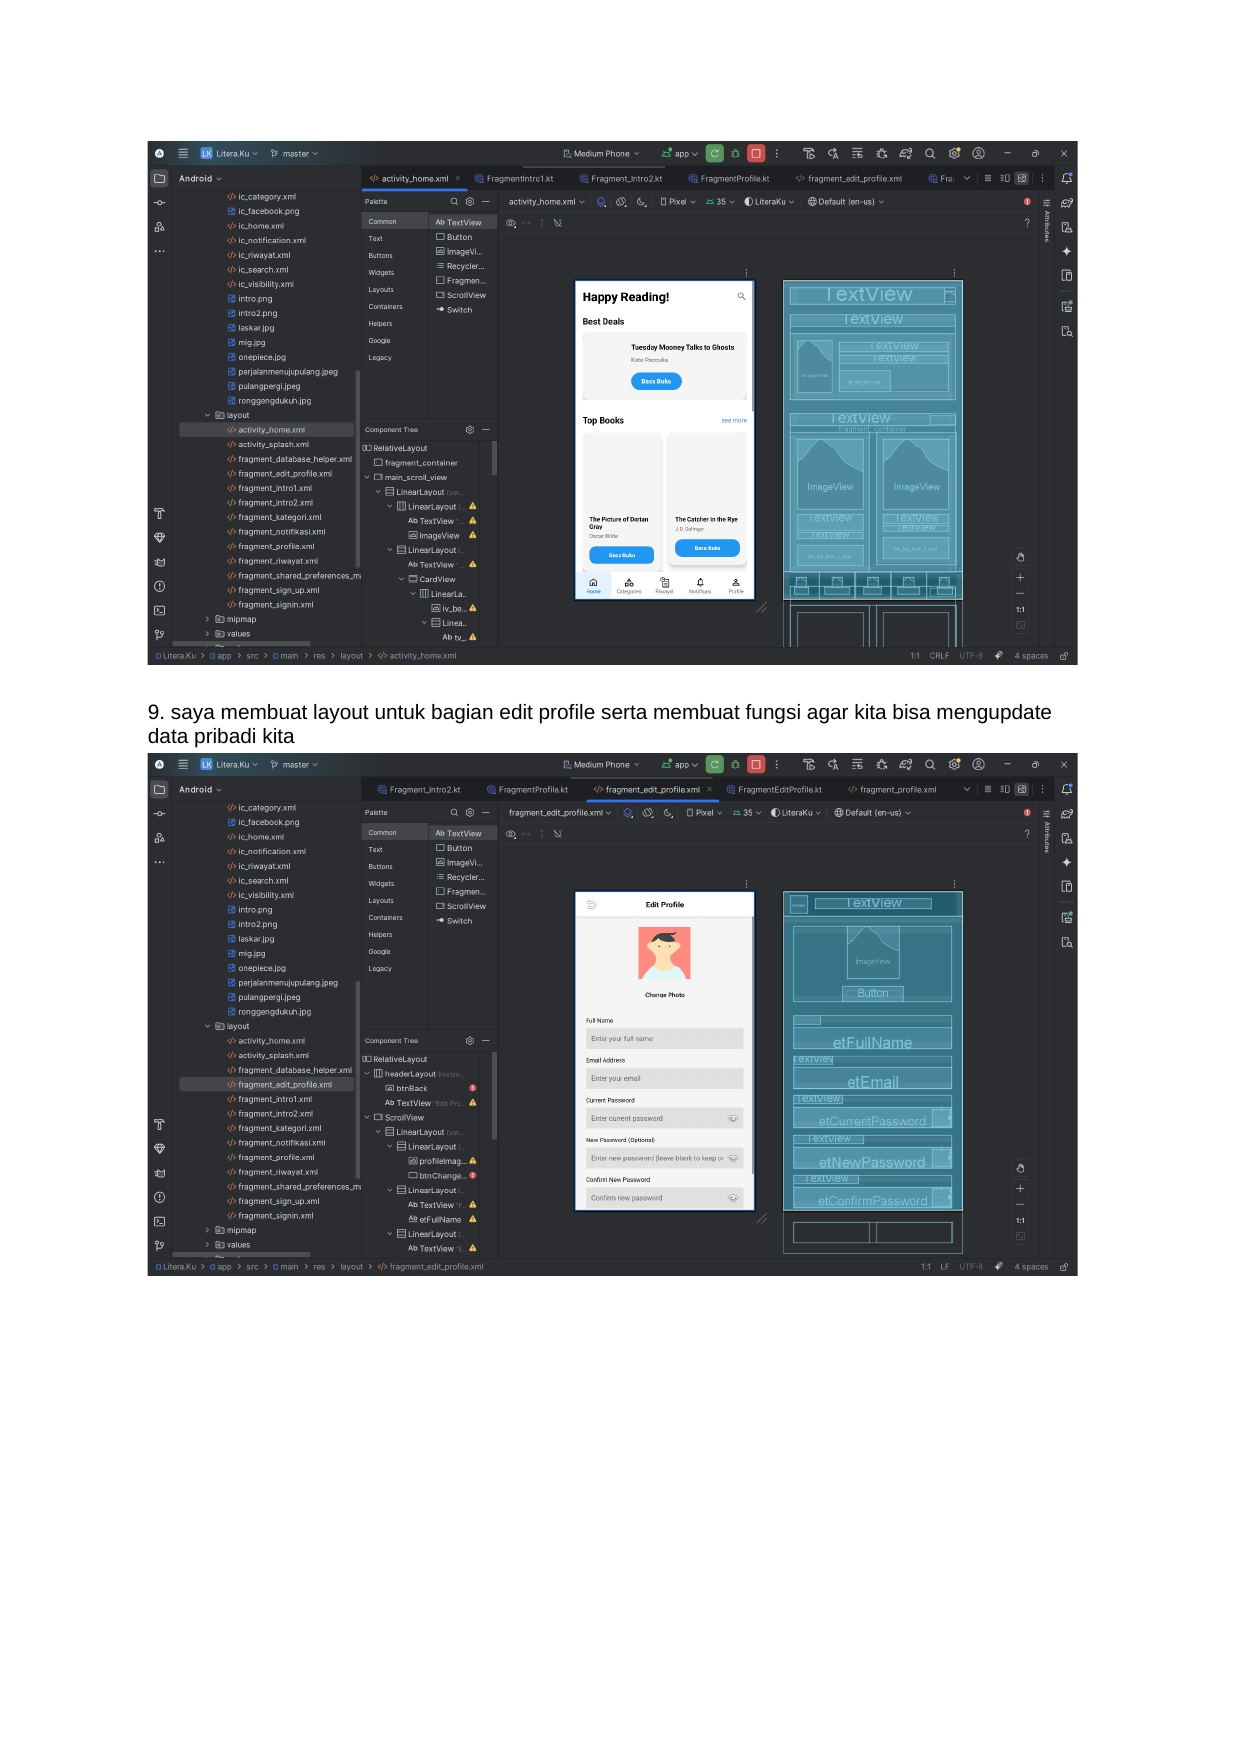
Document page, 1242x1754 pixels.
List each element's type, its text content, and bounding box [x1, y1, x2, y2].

picture [147, 141, 1078, 665]
text 9. saya membuat layout untuk bagian edit profile serta membuat fungsi agar kita bisa mengupdate data pribadi kita [148, 699, 1079, 747]
picture [147, 753, 1078, 1276]
